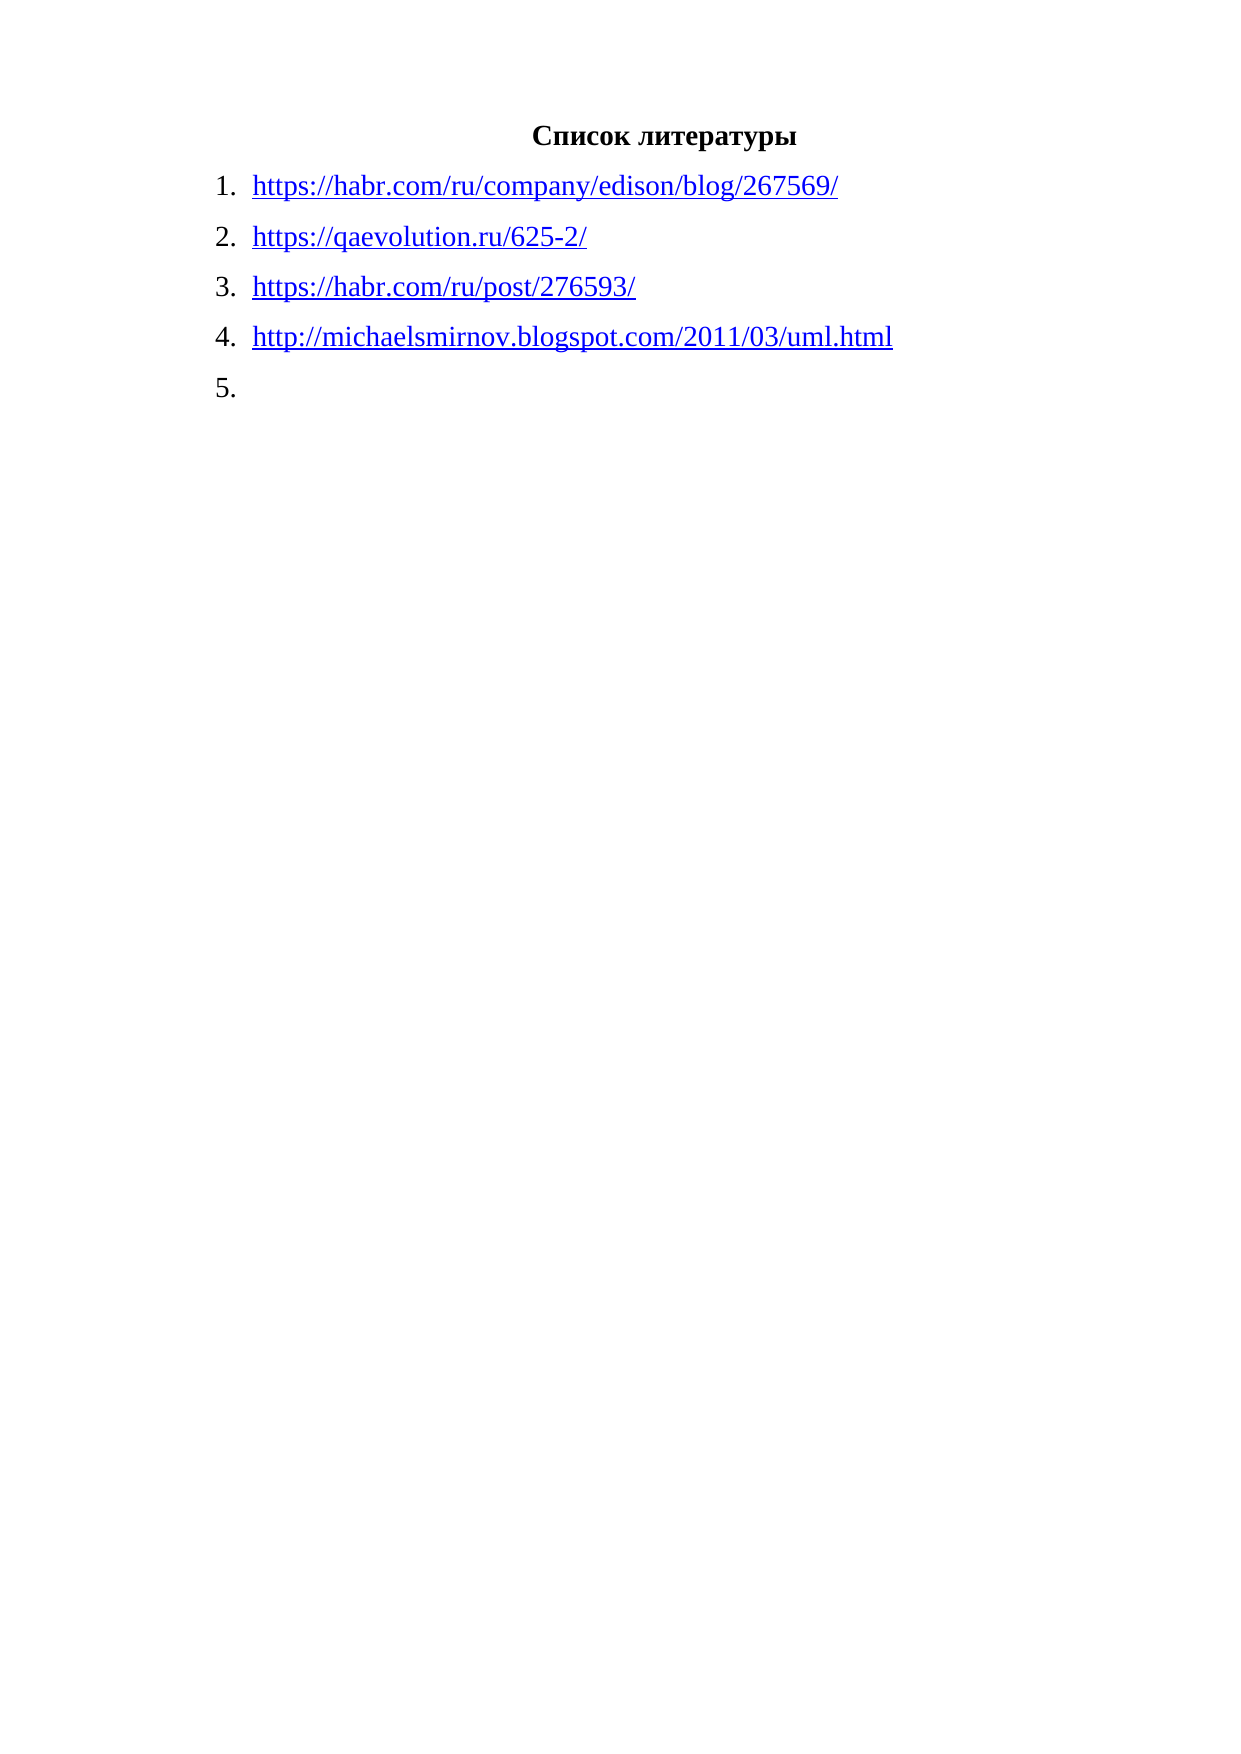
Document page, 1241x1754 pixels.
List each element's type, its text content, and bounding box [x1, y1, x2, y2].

list https://qaevolution.ru/625-2/ [215, 219, 1152, 252]
list http://michaelsmirnov.blogspot.com/2011/03/uml.html [215, 319, 1152, 353]
list https://habr.com/ru/post/276593/ [215, 269, 1152, 303]
subtitle Список литературы [177, 118, 1152, 152]
list https://habr.com/ru/company/edison/blog/267569/ [215, 168, 1152, 202]
